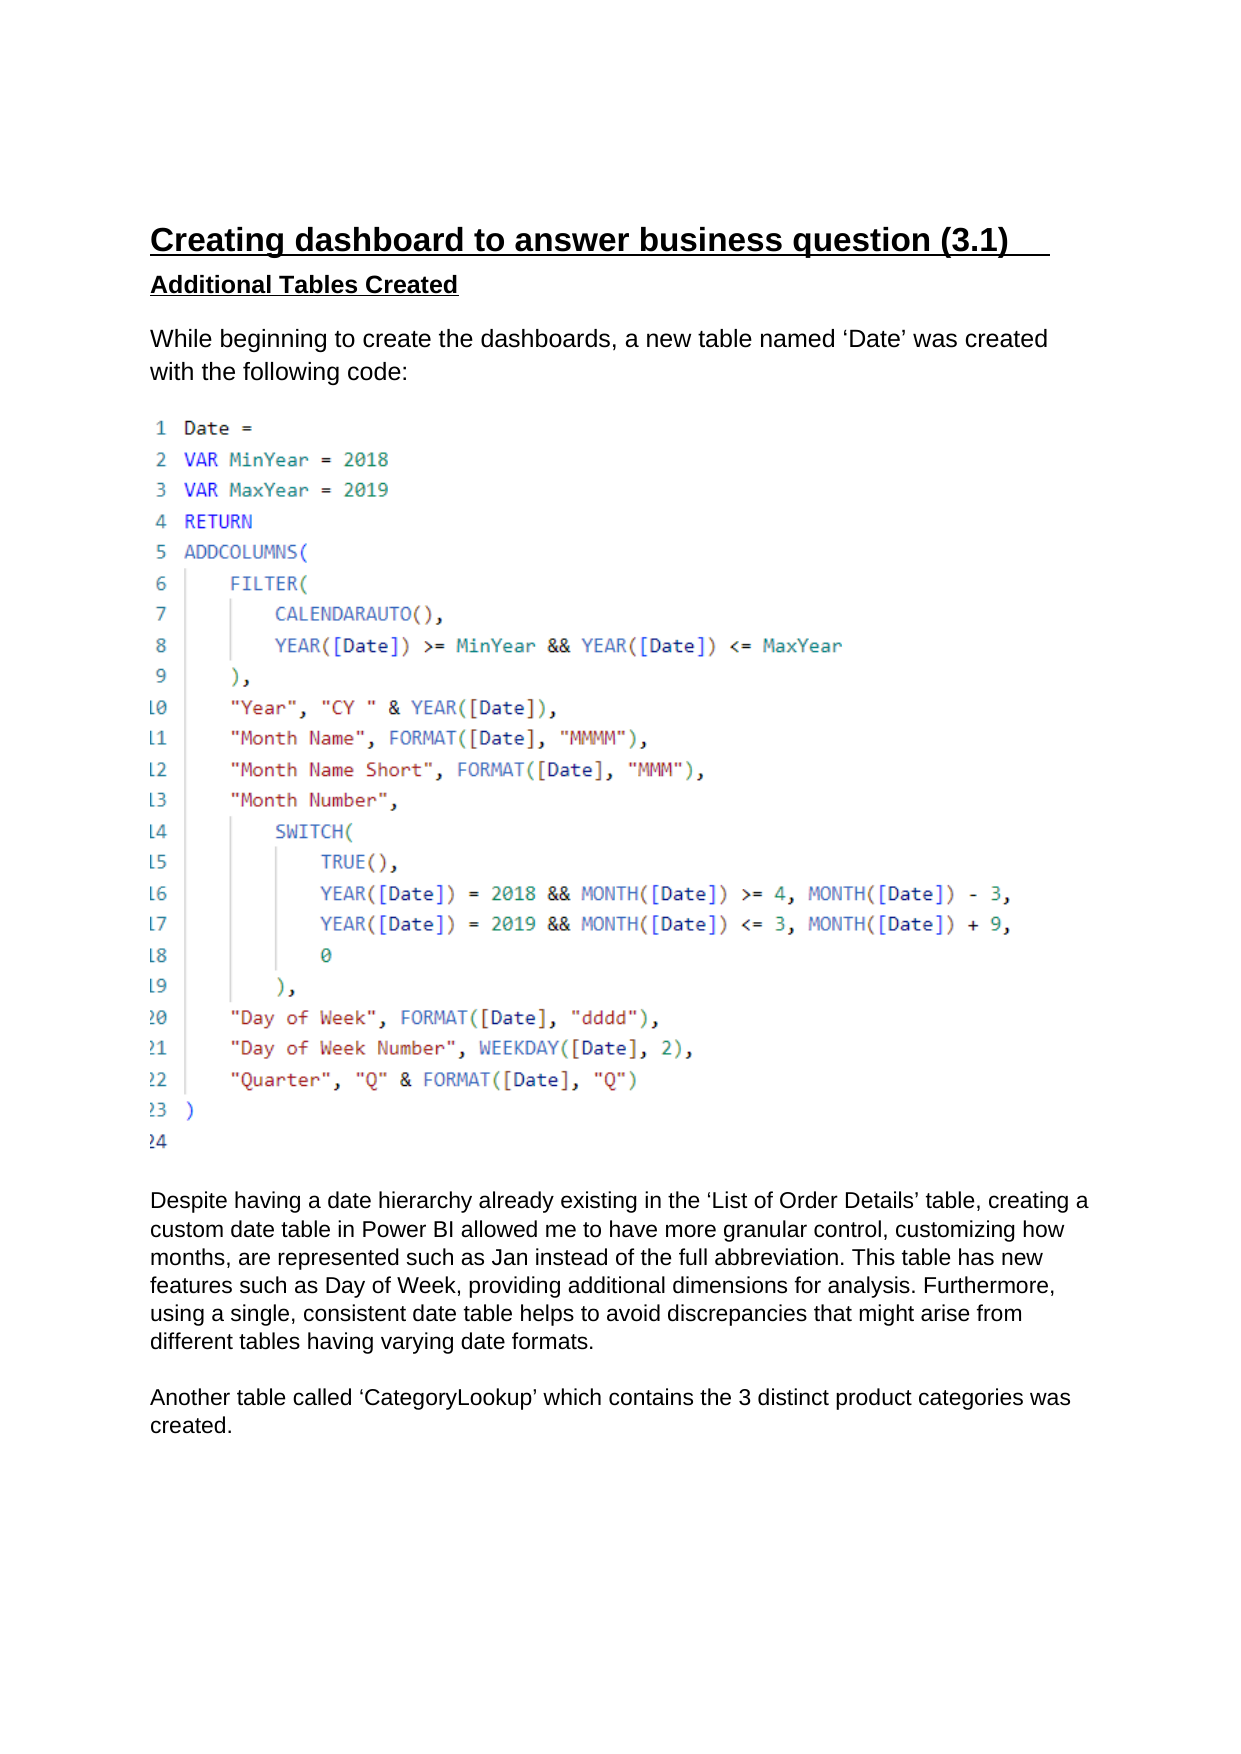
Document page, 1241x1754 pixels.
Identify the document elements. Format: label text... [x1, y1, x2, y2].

text Another table called ‘CategoryLookup’ which contains the 3 distinct product categories was created. [150, 1382, 1090, 1439]
picture [150, 411, 1091, 1158]
text Despite having a date hierarchy already existing in the ‘List of Order Details’ table, creating a custom date table in Power BI allowed me to have more granular control, customizing how months, are represented such as Jan instead of the full abbreviation. This table has new features such as Day of Week, providing additional dimensions for analysis. Furthermore, using a single, consistent date table helps to avoid discrepancies that might arise from different tables having varying date formats. [150, 1186, 1090, 1354]
text While beginning to create the dashboards, a new table named ‘Date’ was created with the following code: [150, 324, 1090, 386]
text Additional Tables Created [150, 270, 1090, 299]
subtitle Creating dashboard to answer business question (3.1) [150, 221, 1090, 259]
